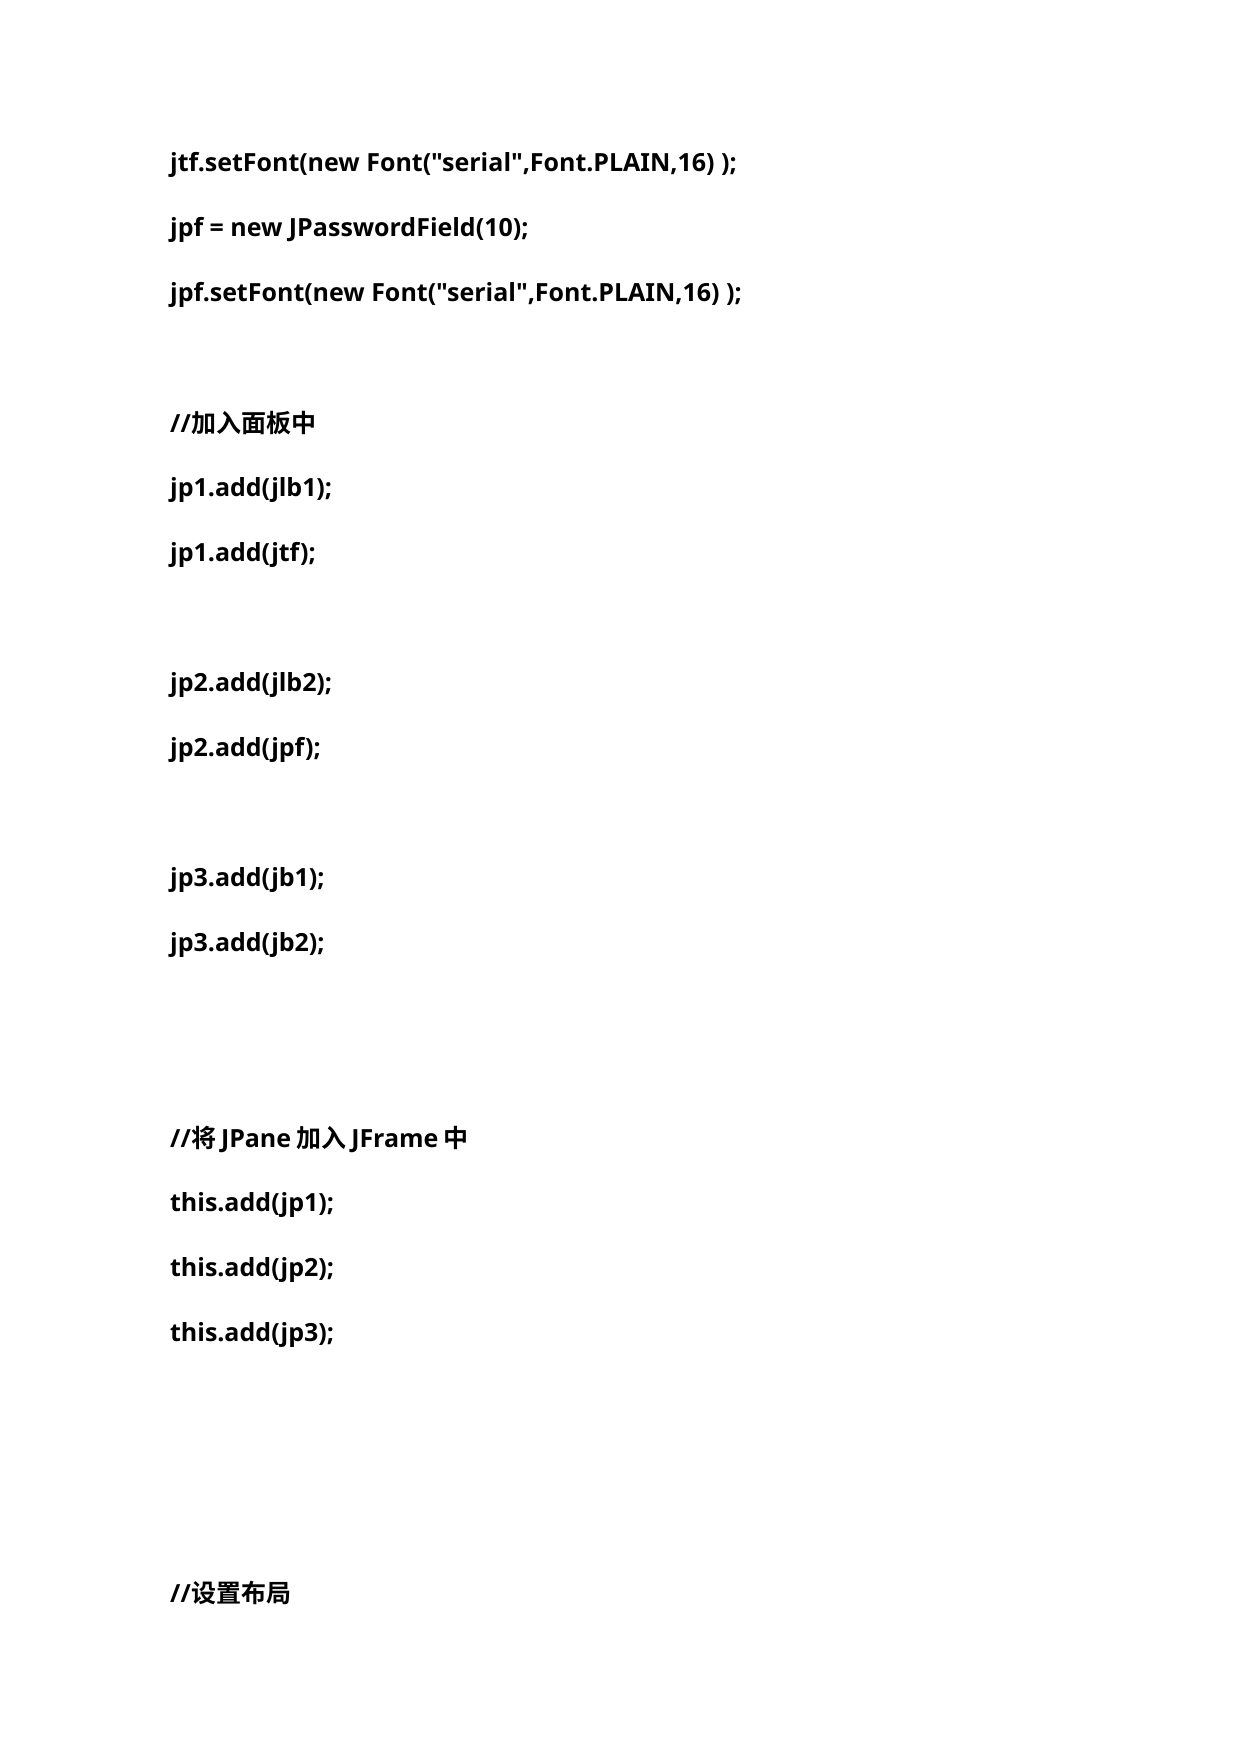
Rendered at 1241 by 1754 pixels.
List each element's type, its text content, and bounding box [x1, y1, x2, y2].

text jp2.add(jlb2); [118, 649, 1122, 714]
text jp3.add(jb1); [118, 844, 1122, 909]
text jp1.add(jtf); [118, 519, 1122, 584]
text this.add(jp3); [118, 1299, 1122, 1364]
text jp1.add(jlb1); [118, 454, 1122, 519]
text //设置布局 [118, 1559, 1122, 1624]
text jtf.setFont(new Font("serial",Font.PLAIN,16) ); [118, 129, 1122, 194]
text this.add(jp2); [118, 1234, 1122, 1299]
text //将JPane加入JFrame中 [118, 1104, 1122, 1169]
text this.add(jp1); [118, 1169, 1122, 1234]
text jpf = new JPasswordField(10); [118, 194, 1122, 259]
text //加入面板中 [118, 389, 1122, 454]
text jp3.add(jb2); [118, 909, 1122, 974]
text jpf.setFont(new Font("serial",Font.PLAIN,16) ); [118, 259, 1122, 324]
text jp2.add(jpf); [118, 714, 1122, 779]
